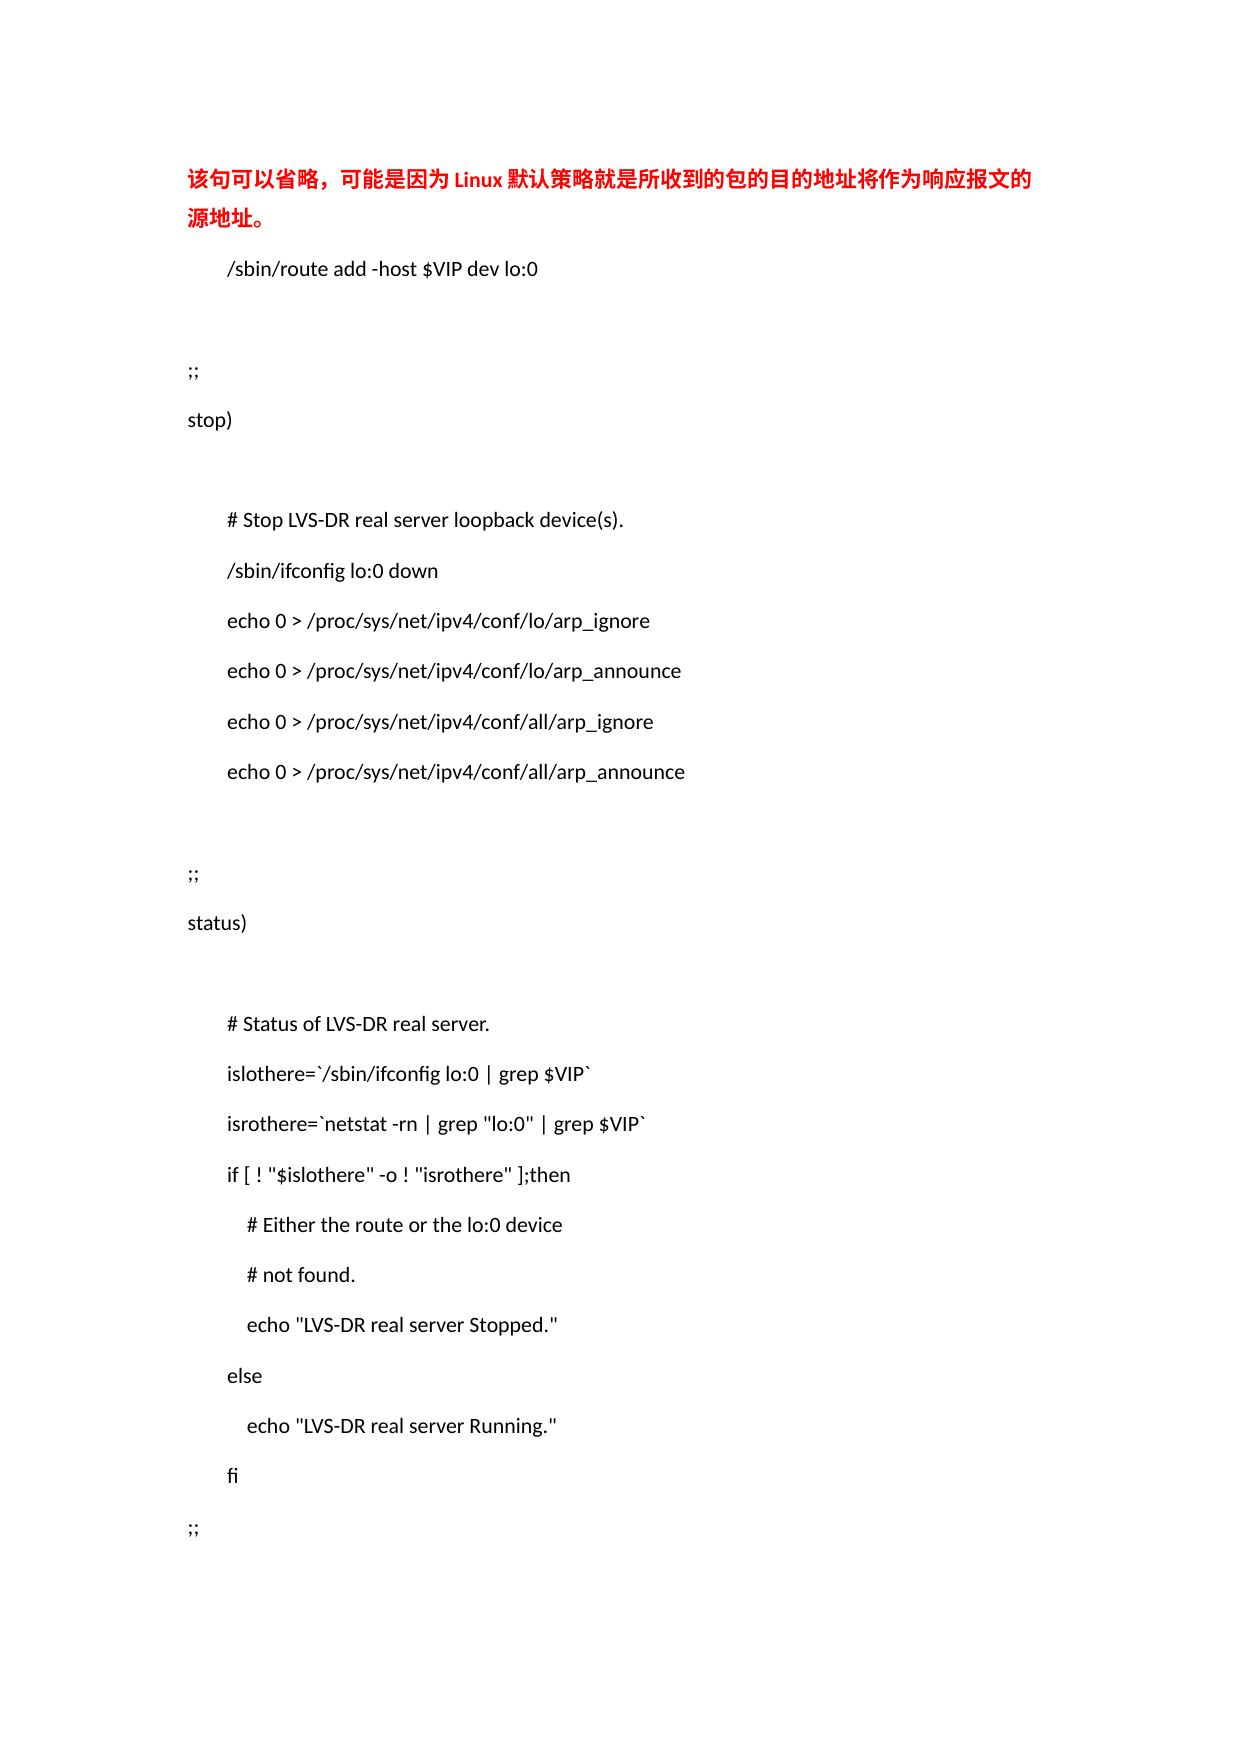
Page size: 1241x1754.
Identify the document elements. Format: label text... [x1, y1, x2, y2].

text else [187, 1359, 1053, 1392]
text echo 0 > /proc/sys/net/ipv4/conf/lo/arp_ignore [187, 604, 1053, 637]
text /sbin/ifconfig lo:0 down [187, 554, 1053, 587]
text echo 0 > /proc/sys/net/ipv4/conf/lo/arp_announce [187, 655, 1053, 687]
text # Status of LVS-DR real server. [187, 1007, 1053, 1039]
text echo 0 > /proc/sys/net/ipv4/conf/all/arp_ignore [187, 705, 1053, 737]
text # Stop LVS-DR real server loopback device(s). [187, 504, 1053, 536]
text 该句可以省略，可能是因为Linux默认策略就是所收到的包的目的地址将作为响应报文的源地址。 [187, 162, 1053, 233]
text stop) [187, 403, 1053, 436]
text ;; [187, 1510, 1053, 1542]
text ;; [187, 353, 1053, 385]
text ;; [187, 856, 1053, 888]
text echo "LVS-DR real server Running." [187, 1409, 1053, 1442]
text # not found. [187, 1258, 1053, 1291]
text /sbin/route add -host $VIP dev lo:0 [187, 252, 1053, 285]
text fi [187, 1460, 1053, 1492]
text echo 0 > /proc/sys/net/ipv4/conf/all/arp_announce [187, 755, 1053, 788]
text isrothere=`netstat -rn | grep "lo:0" | grep $VIP` [187, 1107, 1053, 1140]
text if [ ! "$islothere" -o ! "isrothere" ];then [187, 1158, 1053, 1190]
text status) [187, 906, 1053, 939]
text # Either the route or the lo:0 device [187, 1208, 1053, 1241]
text echo "LVS-DR real server Stopped." [187, 1309, 1053, 1341]
text islothere=`/sbin/ifconfig lo:0 | grep $VIP` [187, 1057, 1053, 1090]
